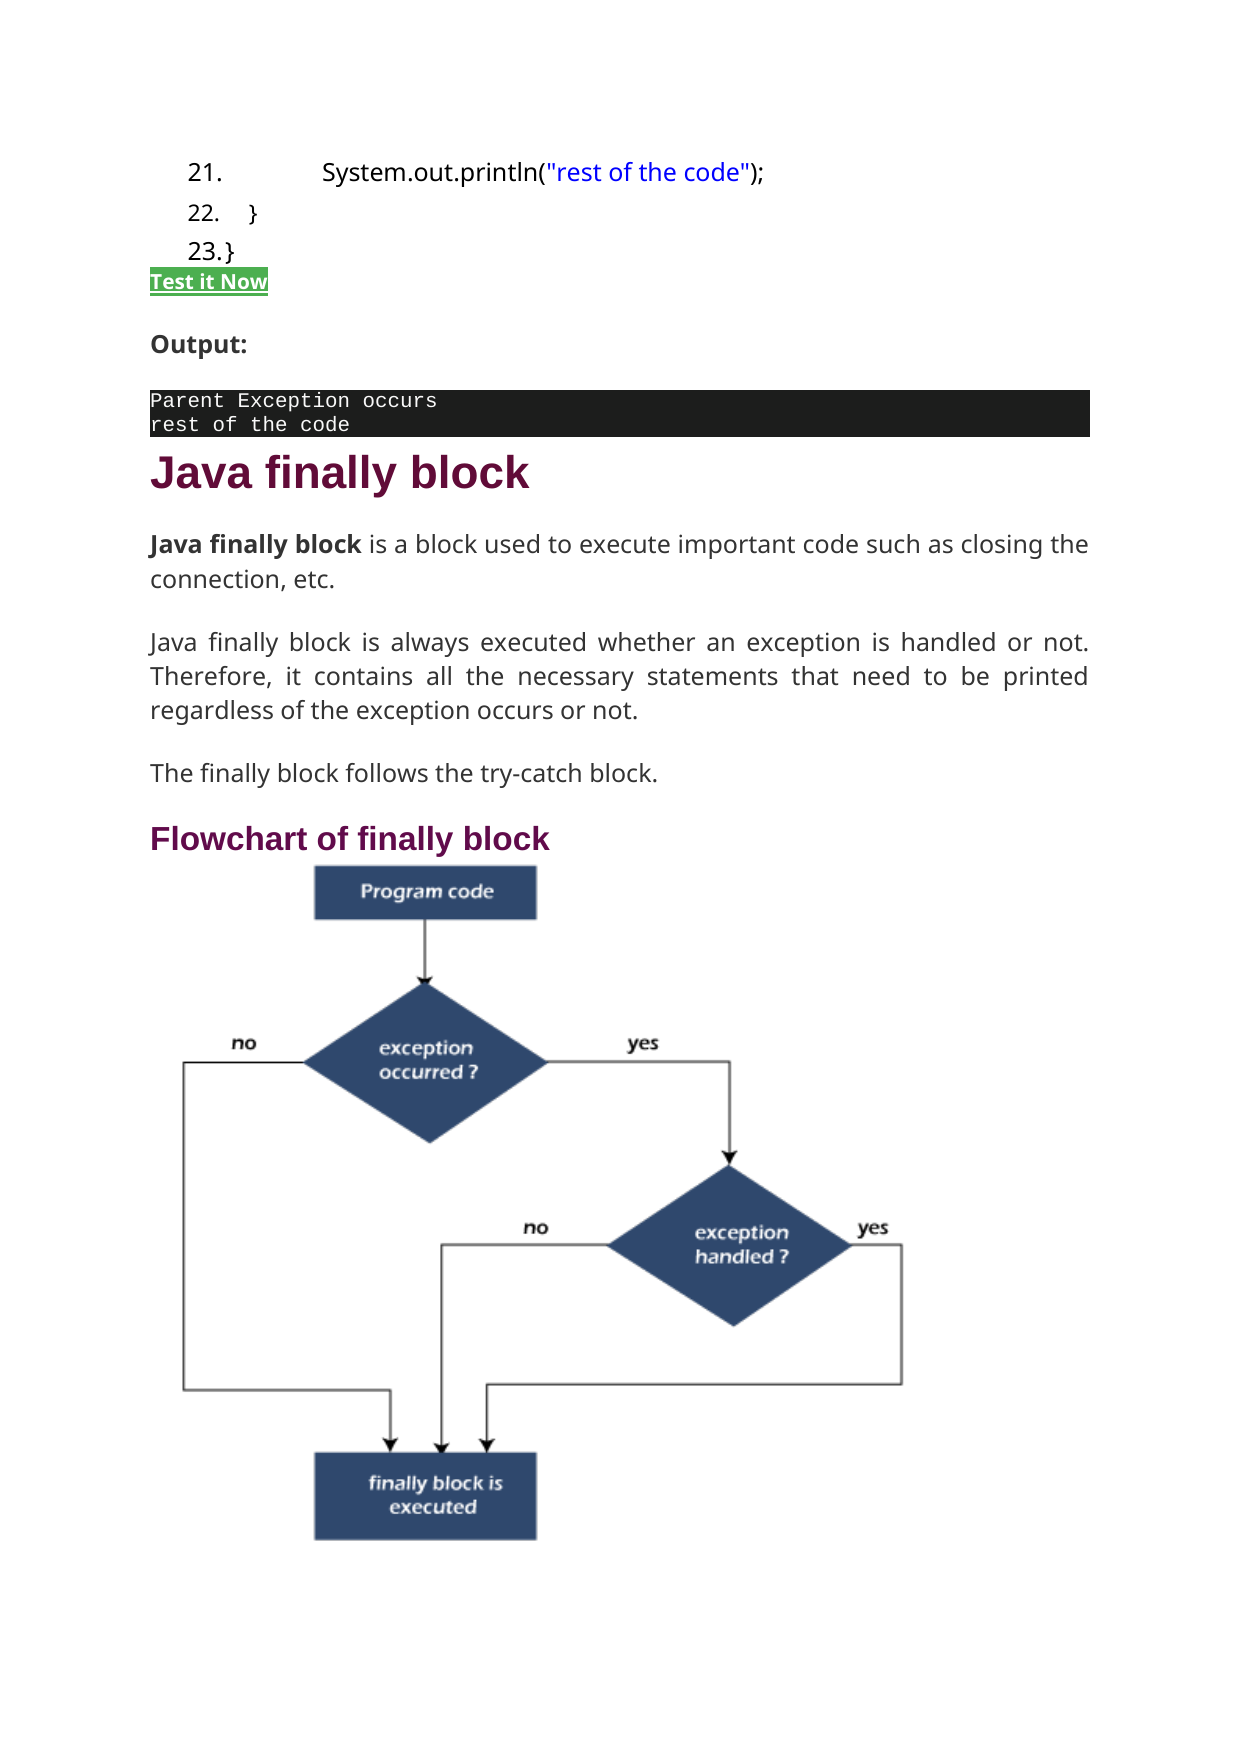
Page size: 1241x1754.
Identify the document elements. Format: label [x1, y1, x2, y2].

picture [150, 857, 919, 1561]
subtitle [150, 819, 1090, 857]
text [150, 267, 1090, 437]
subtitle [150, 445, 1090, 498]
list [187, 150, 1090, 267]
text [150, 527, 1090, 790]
